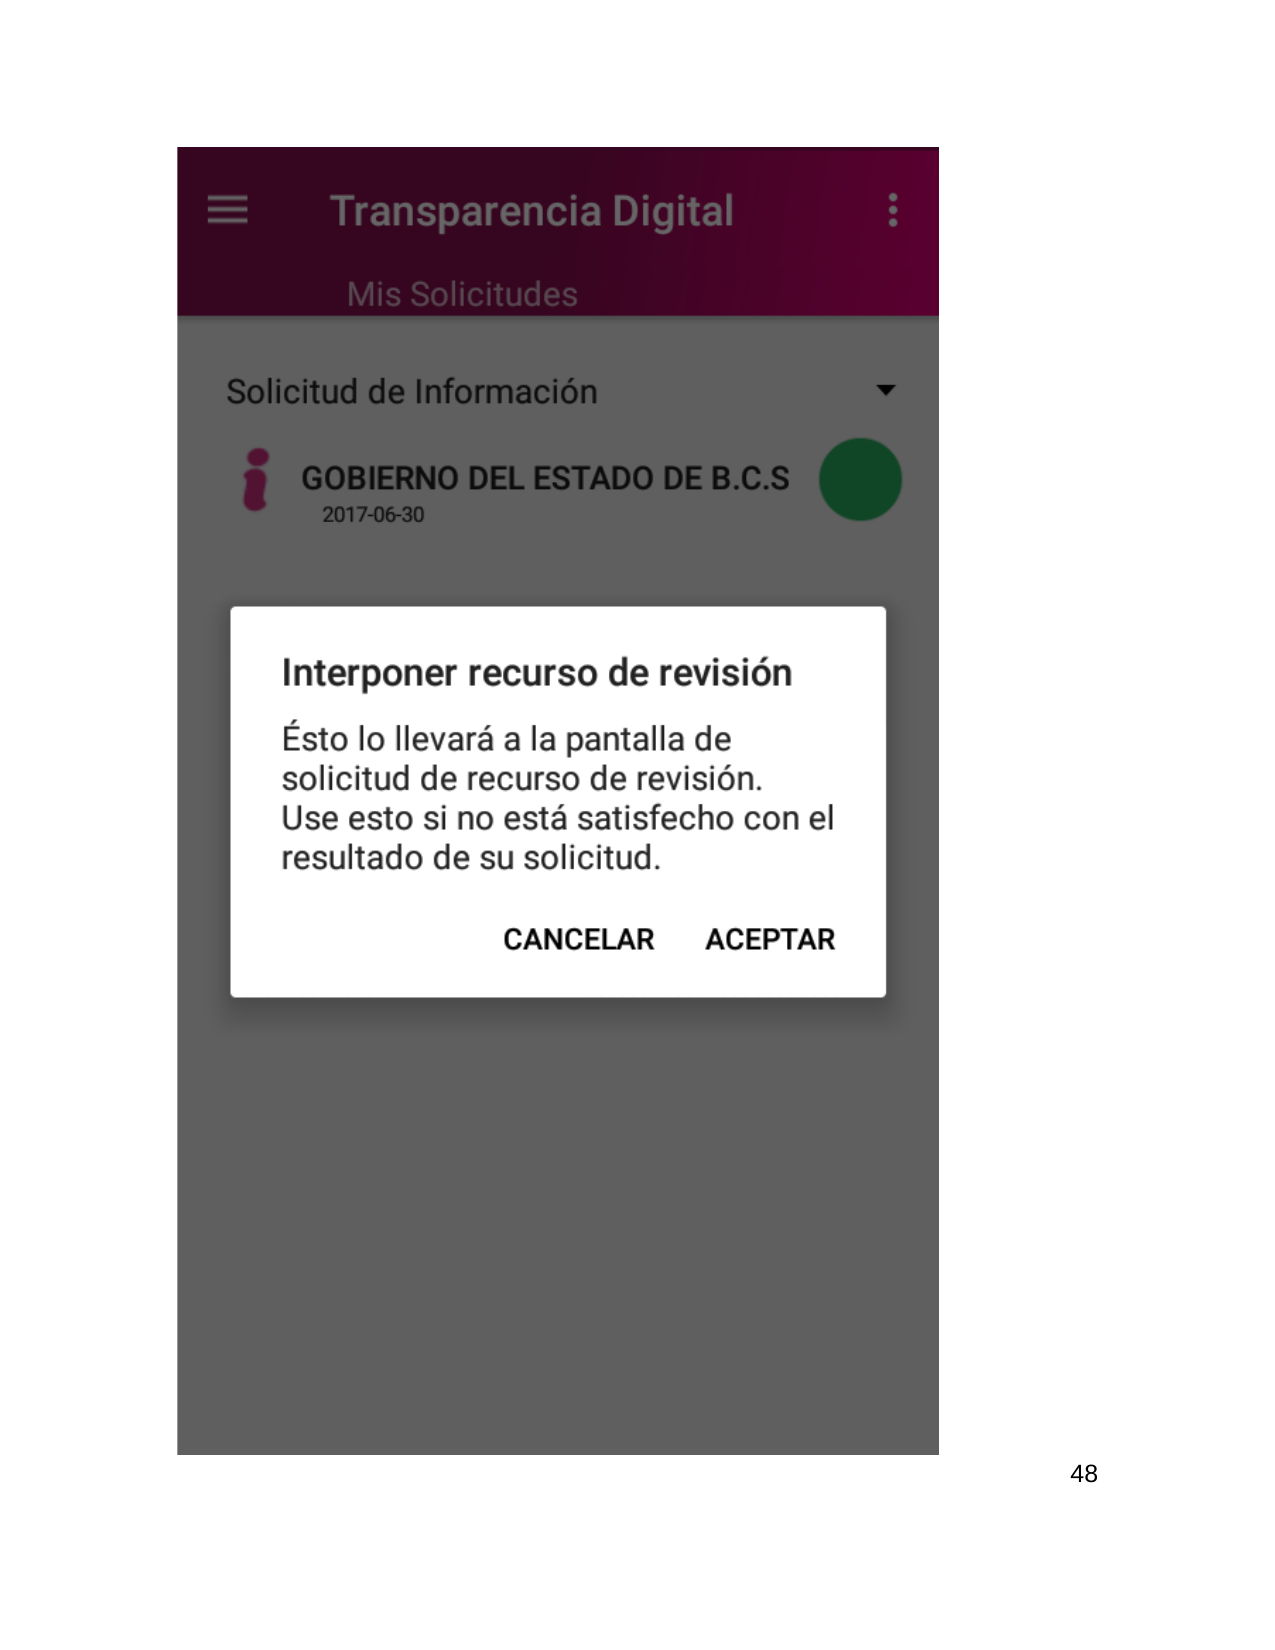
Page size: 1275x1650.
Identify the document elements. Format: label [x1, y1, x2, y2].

picture [177, 147, 939, 1455]
